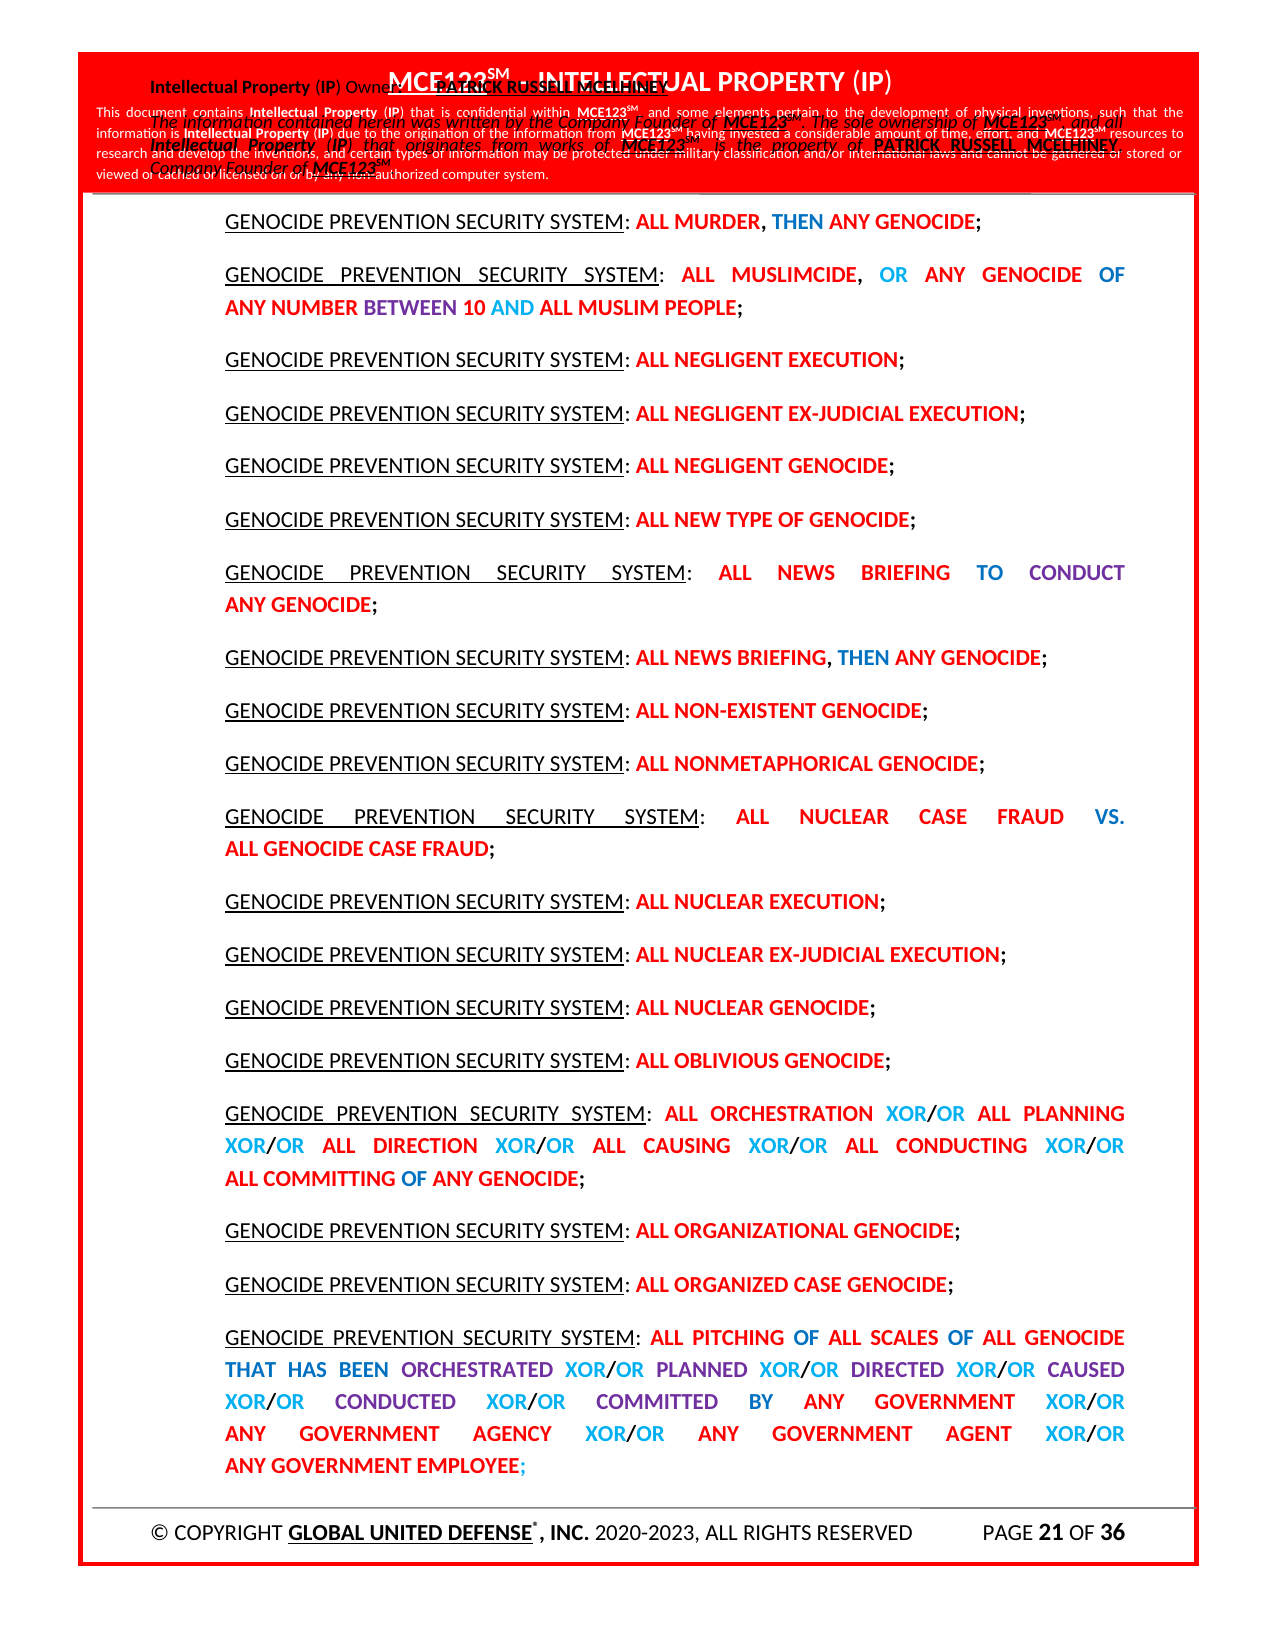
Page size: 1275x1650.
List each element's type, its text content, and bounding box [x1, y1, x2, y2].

text GENOCIDE PREVENTION SECURITY SYSTEM: ALL NEGLIGENT EX-JUDICIAL EXECUTION; [225, 399, 1125, 427]
text GENOCIDE PREVENTION SECURITY SYSTEM: ALL ORCHESTRATION XOR/OR ALL PLANNING XOR/OR ALL DIRECTION XOR/OR ALL CAUSING XOR/OR ALL CONDUCTING XOR/OR ALL COMMITTING OF ANY GENOCIDE; [225, 1099, 1125, 1192]
text GENOCIDE PREVENTION SECURITY SYSTEM: ALL NUCLEAR GENOCIDE; [225, 993, 1125, 1021]
text GENOCIDE PREVENTION SECURITY SYSTEM: ALL NEWS BRIEFING TO CONDUCT ANY GENOCIDE; [225, 558, 1125, 618]
text GENOCIDE PREVENTION SECURITY SYSTEM: ALL NON-EXISTENT GENOCIDE; [225, 696, 1125, 724]
text GENOCIDE PREVENTION SECURITY SYSTEM: ALL NONMETAPHORICAL GENOCIDE; [225, 749, 1125, 777]
text GENOCIDE PREVENTION SECURITY SYSTEM: ALL MUSLIMCIDE, OR ANY GENOCIDE OF ANY NUMBER BETWEEN 10 AND ALL MUSLIM PEOPLE; [225, 260, 1125, 321]
text GENOCIDE PREVENTION SECURITY SYSTEM: ALL MURDER, THEN ANY GENOCIDE; [225, 207, 1125, 235]
text GENOCIDE PREVENTION SECURITY SYSTEM: ALL ORGANIZATIONAL GENOCIDE; [225, 1217, 1125, 1245]
text GENOCIDE PREVENTION SECURITY SYSTEM: ALL NEW TYPE OF GENOCIDE; [225, 505, 1125, 533]
text GENOCIDE PREVENTION SECURITY SYSTEM: ALL OBLIVIOUS GENOCIDE; [225, 1046, 1125, 1074]
text GENOCIDE PREVENTION SECURITY SYSTEM: ALL ORGANIZED CASE GENOCIDE; [225, 1270, 1125, 1298]
text GENOCIDE PREVENTION SECURITY SYSTEM: ALL NUCLEAR EX-JUDICIAL EXECUTION; [225, 940, 1125, 968]
text GENOCIDE PREVENTION SECURITY SYSTEM: ALL PITCHING OF ALL SCALES OF ALL GENOCIDE THAT HAS BEEN ORCHESTRATED XOR/OR PLANNED XOR/OR DIRECTED XOR/OR CAUSED XOR/OR CONDUCTED XOR/OR COMMITTED BY ANY GOVERNMENT XOR/OR ANY GOVERNMENT AGENCY XOR/OR ANY GOVERNMENT AGENT XOR/OR ANY GOVERNMENT EMPLOYEE; [225, 1323, 1125, 1479]
text GENOCIDE PREVENTION SECURITY SYSTEM: ALL NUCLEAR EXECUTION; [225, 887, 1125, 915]
text GENOCIDE PREVENTION SECURITY SYSTEM: ALL NUCLEAR CASE FRAUD VS. ALL GENOCIDE CASE FRAUD; [225, 802, 1125, 862]
text GENOCIDE PREVENTION SECURITY SYSTEM: ALL NEWS BRIEFING, THEN ANY GENOCIDE; [225, 643, 1125, 671]
text GENOCIDE PREVENTION SECURITY SYSTEM: ALL NEGLIGENT EXECUTION; [225, 346, 1125, 374]
text GENOCIDE PREVENTION SECURITY SYSTEM: ALL NEGLIGENT GENOCIDE; [225, 452, 1125, 480]
